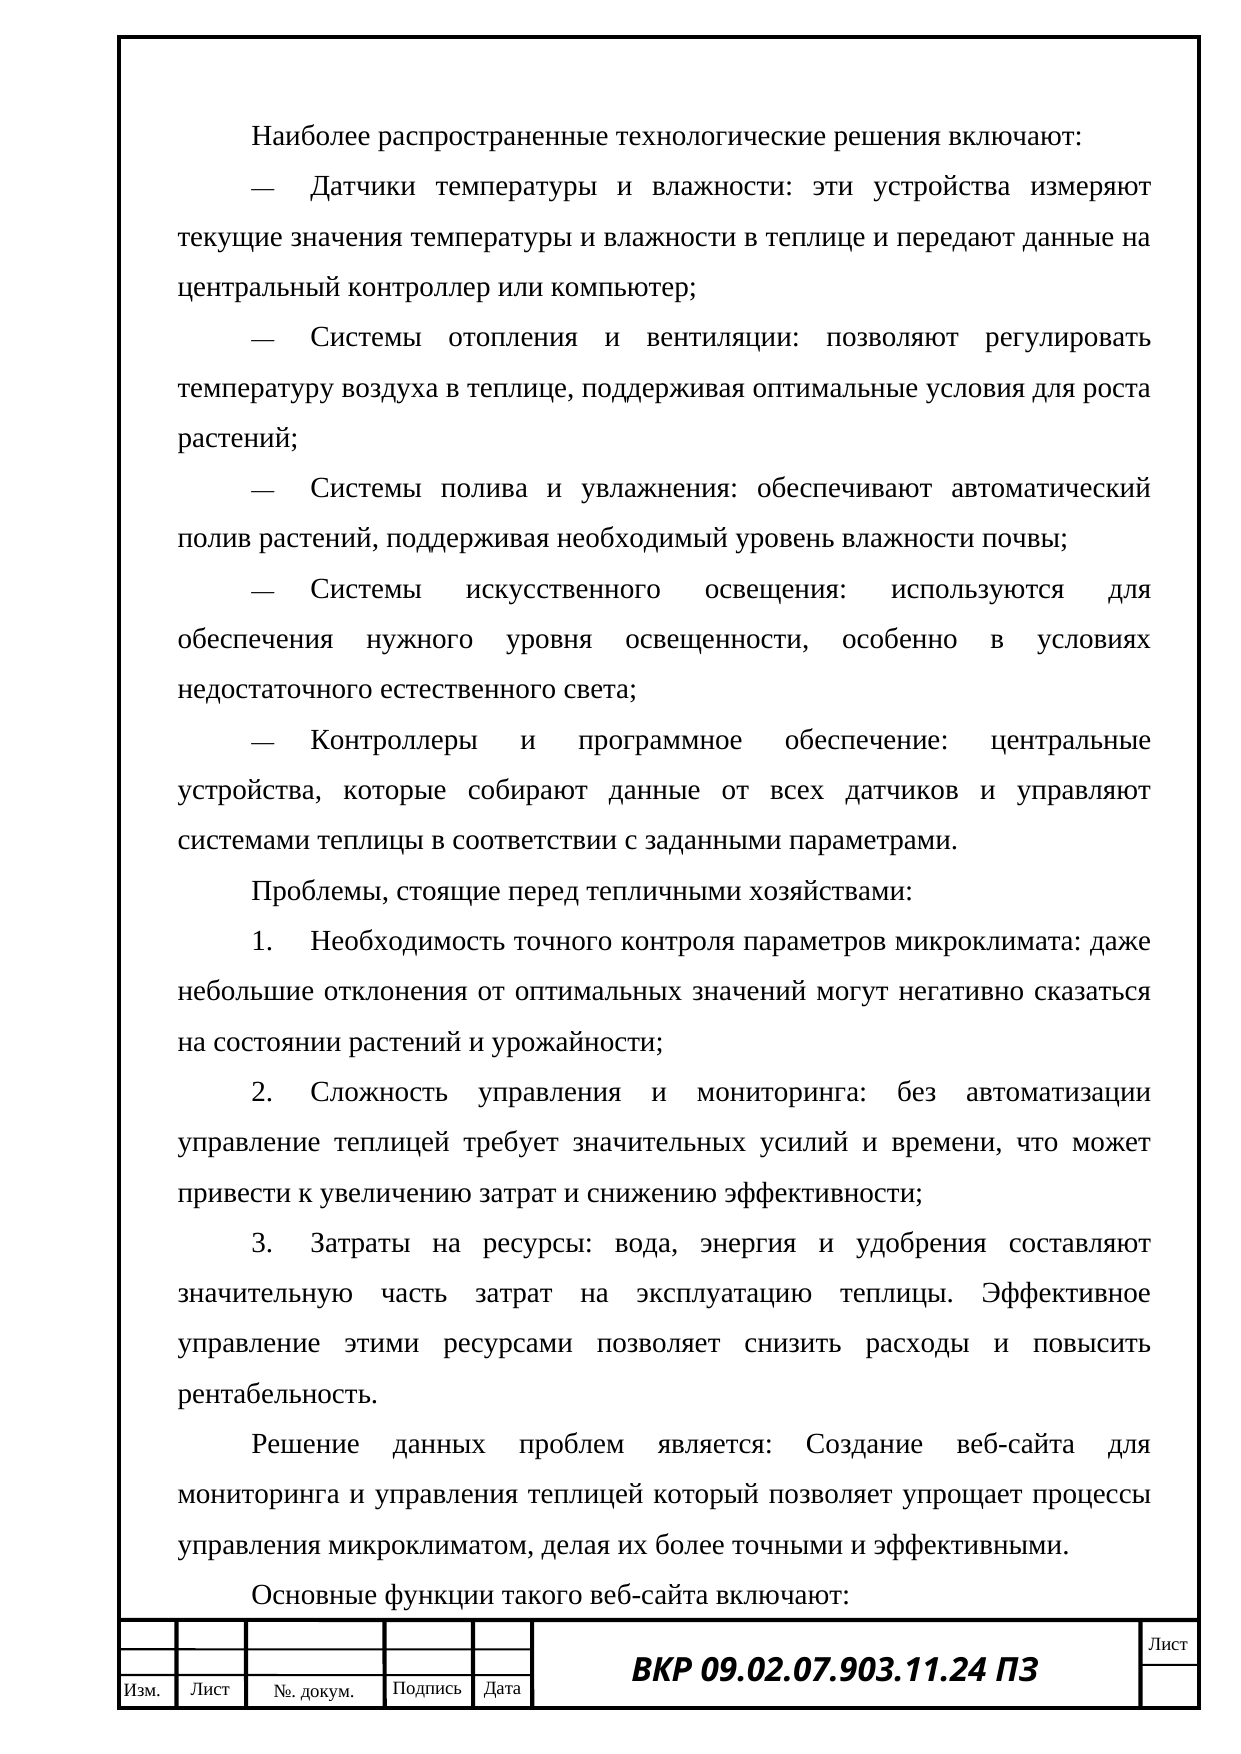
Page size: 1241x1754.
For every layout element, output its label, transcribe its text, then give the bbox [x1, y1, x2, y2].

list Сложность управления и мониторинга: без автоматизации управление теплицей требует значительных усилий и времени, что может привести к увеличению затрат и снижению эффективности; [177, 1074, 1152, 1208]
list Системы полива и увлажнения: обеспечивают автоматический полив растений, поддерживая необходимый уровень влажности почвы; [177, 470, 1152, 554]
list Датчики температуры и влажности: эти устройства измеряют текущие значения температуры и влажности в теплице и передают данные на центральный контроллер или компьютер; [177, 168, 1152, 303]
list Системы искусственного освещения: используются для обеспечения нужного уровня освещенности, особенно в условиях недостаточного естественного света; [177, 571, 1152, 705]
text Решение данных проблем является: Создание веб-сайта для мониторинга и управления теплицей который позволяет упрощает процессы управления микроклиматом, делая их более точными и эффективными. [177, 1426, 1152, 1560]
list Системы отопления и вентиляции: позволяют регулировать температуру воздуха в теплице, поддерживая оптимальные условия для роста растений; [177, 319, 1152, 453]
text Основные функции такого веб-сайта включают: [177, 1577, 1152, 1611]
list Затраты на ресурсы: вода, энергия и удобрения составляют значительную часть затрат на эксплуатацию теплицы. Эффективное управление этими ресурсами позволяет снизить расходы и повысить рентабельность. [177, 1225, 1152, 1409]
text Наиболее распространенные технологические решения включают: [177, 118, 1152, 152]
list Необходимость точного контроля параметров микроклимата: даже небольшие отклонения от оптимальных значений могут негативно сказаться на состоянии растений и урожайности; [177, 923, 1152, 1057]
text Проблемы, стоящие перед тепличными хозяйствами: [177, 873, 1152, 906]
list Контроллеры и программное обеспечение: центральные устройства, которые собирают данные от всех датчиков и управляют системами теплицы в соответствии с заданными параметрами. [177, 722, 1152, 856]
